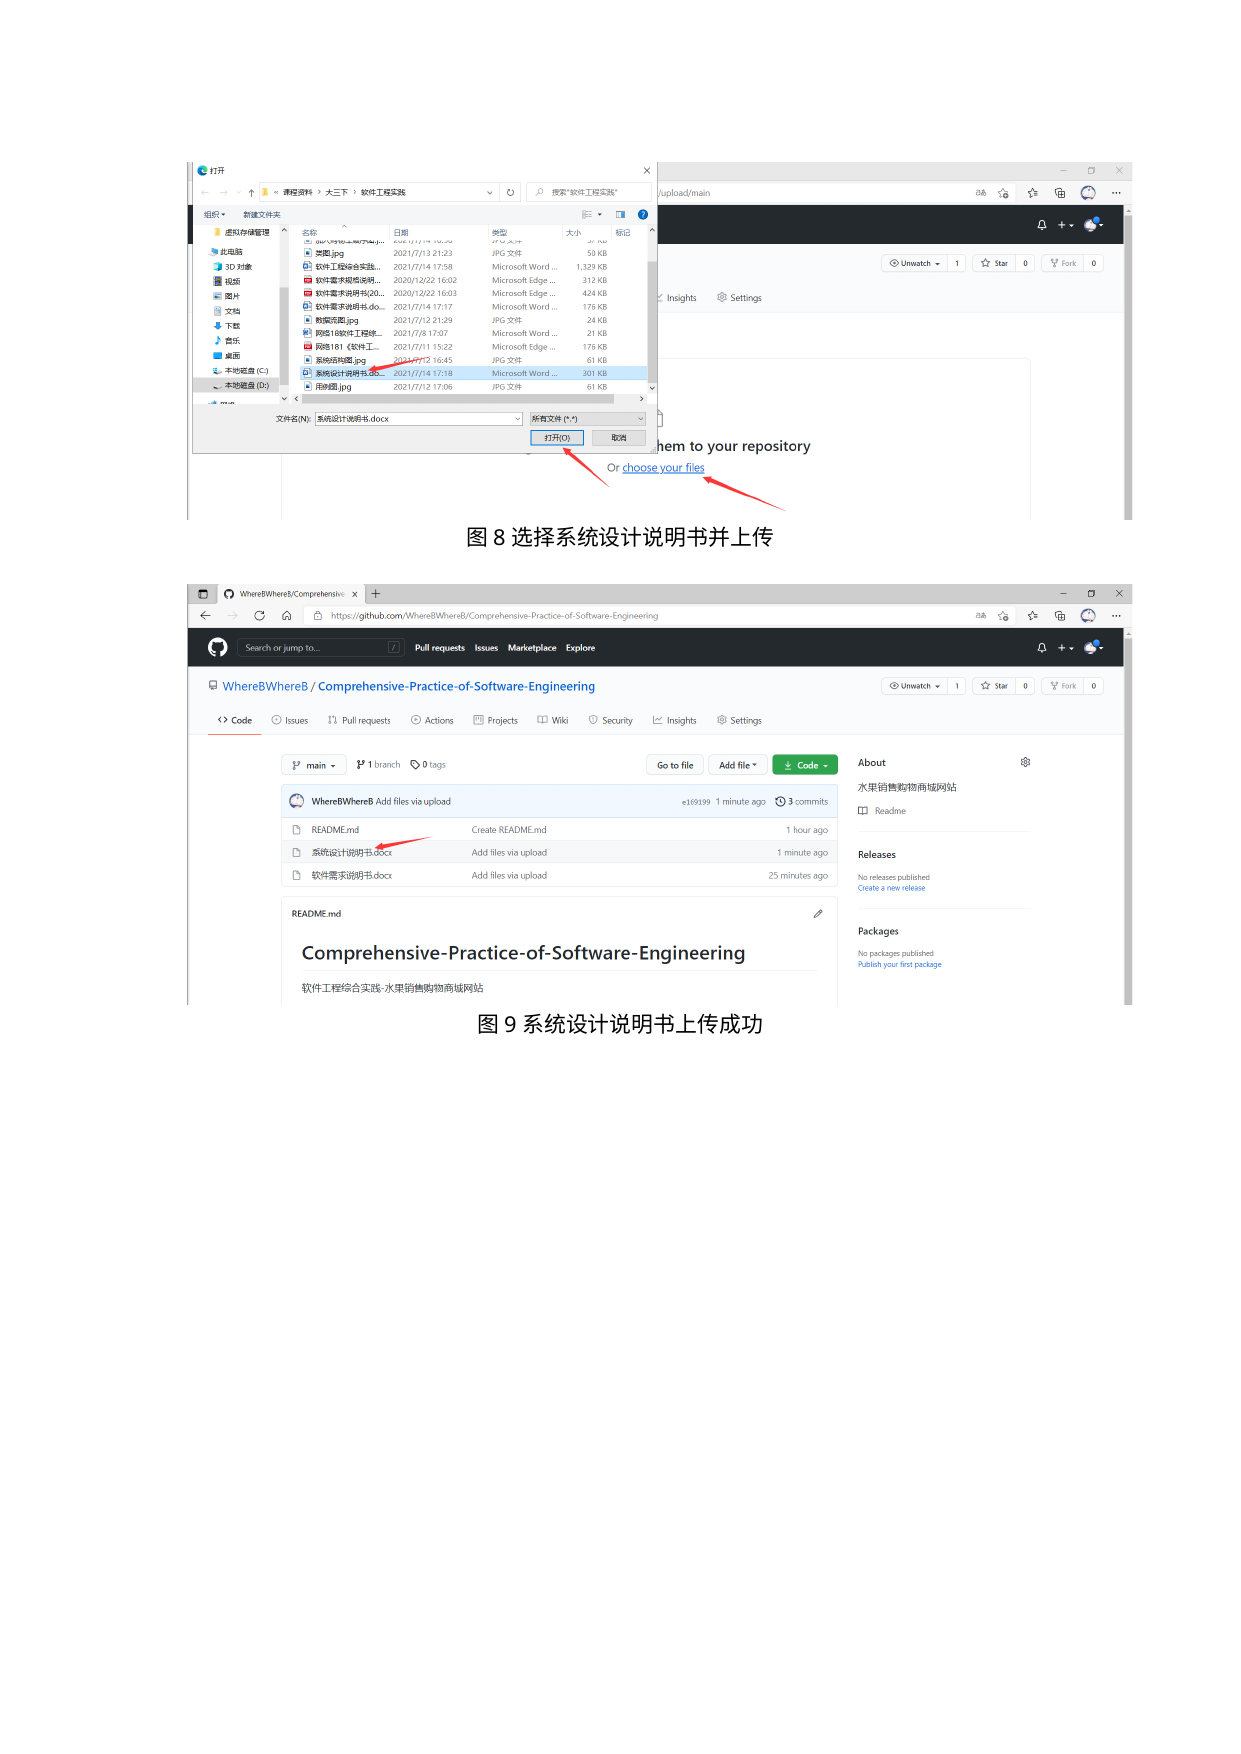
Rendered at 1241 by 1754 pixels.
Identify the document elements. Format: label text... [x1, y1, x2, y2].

text 图8 选择系统设计说明书并上传 [187, 520, 1053, 552]
text 图9 系统设计说明书上传成功 [187, 1007, 1053, 1039]
picture [187, 162, 1133, 520]
picture [187, 584, 1133, 1005]
